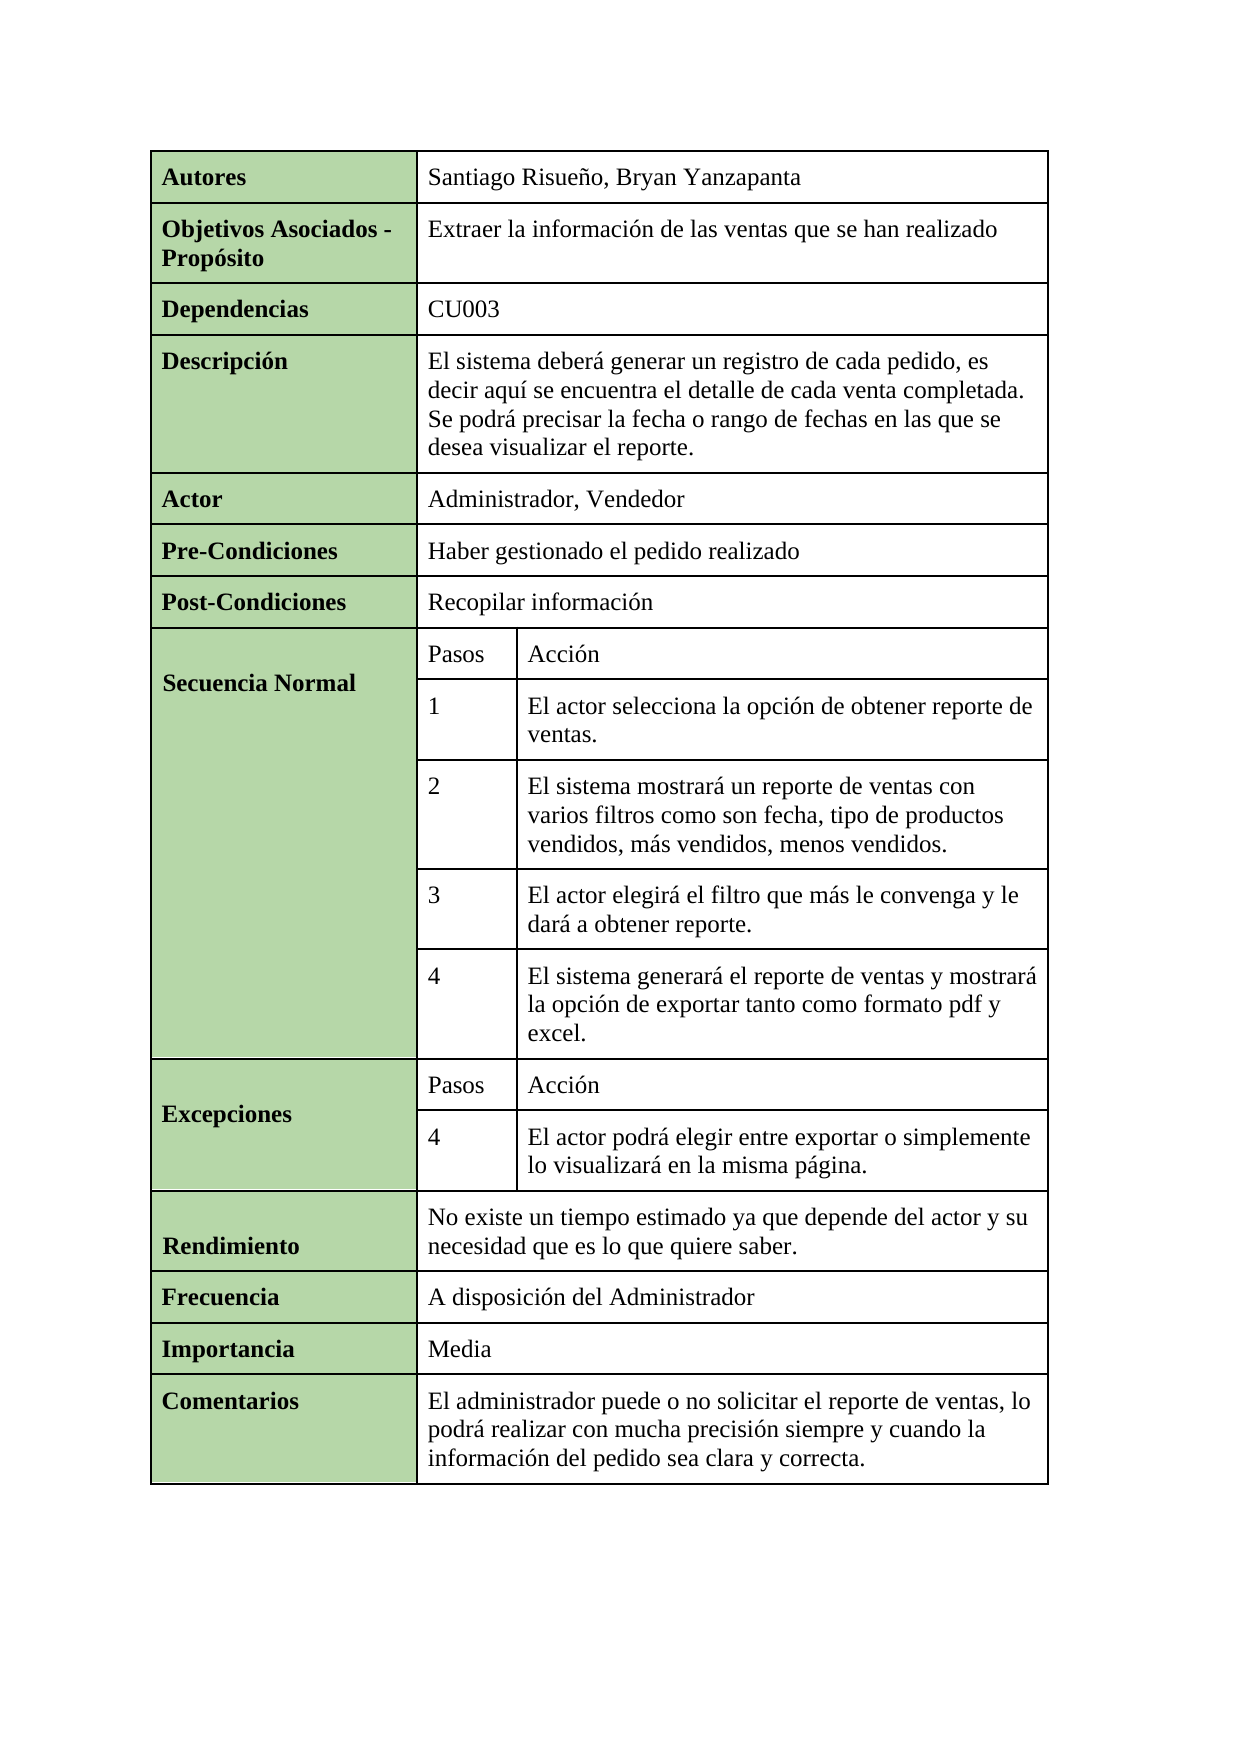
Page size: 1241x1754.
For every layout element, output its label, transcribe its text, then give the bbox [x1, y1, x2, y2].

table_cell Comentarios [152, 1375, 416, 1482]
table_cell Post-Condiciones [152, 577, 416, 627]
table_cell Pasos [418, 629, 516, 678]
table_cell Dependencias [152, 284, 416, 334]
table_cell Administrador, Vendedor [418, 474, 1047, 523]
table_cell Frecuencia [152, 1272, 416, 1322]
table_cell 1 [418, 680, 516, 759]
table_cell El administrador puede o no solicitar el reporte de ventas, lo podrá realizar con mucha precisión siempre y cuando la información del pedido sea clara y correcta. [418, 1375, 1047, 1482]
table_cell No existe un tiempo estimado ya que depende del actor y su necesidad que es lo que quiere saber. [418, 1192, 1047, 1270]
table_cell CU003 [418, 284, 1047, 334]
table_cell A disposición del Administrador [418, 1272, 1047, 1322]
table_cell Rendimiento [152, 1192, 416, 1270]
table_cell El actor selecciona la opción de obtener reporte de ventas. [518, 680, 1047, 759]
table_cell Excepciones [152, 1060, 416, 1189]
table_cell Haber gestionado el pedido realizado [418, 525, 1047, 575]
table_cell Media [418, 1324, 1047, 1373]
table_cell Recopilar información [418, 577, 1047, 627]
table_cell 2 [418, 761, 516, 868]
table_cell Actor [152, 474, 416, 523]
table_cell El sistema mostrará un reporte de ventas con varios filtros como son fecha, tipo de productos vendidos, más vendidos, menos vendidos. [518, 761, 1047, 868]
table_cell Objetivos Asociados - Propósito [152, 204, 416, 282]
table_cell Extraer la información de las ventas que se han realizado [418, 204, 1047, 282]
table_cell El actor podrá elegir entre exportar o simplemente lo visualizará en la misma página. [518, 1111, 1047, 1189]
table_cell El sistema deberá generar un registro de cada pedido, es decir aquí se encuentra el detalle de cada venta completada. Se podrá precisar la fecha o rango de fechas en las que se desea visualizar el reporte. [418, 336, 1047, 472]
table_cell El actor elegirá el filtro que más le convenga y le dará a obtener reporte. [518, 870, 1047, 948]
table_cell Importancia [152, 1324, 416, 1373]
table_cell Pre-Condiciones [152, 525, 416, 575]
table_cell Acción [518, 629, 1047, 678]
table_cell 3 [418, 870, 516, 948]
table_cell Acción [518, 1060, 1047, 1109]
table_cell Descripción [152, 336, 416, 472]
table_cell El sistema generará el reporte de ventas y mostrará la opción de exportar tanto como formato pdf y excel. [518, 950, 1047, 1057]
table_cell 4 [418, 1111, 516, 1189]
table_cell Pasos [418, 1060, 516, 1109]
table_cell 4 [418, 950, 516, 1057]
table_cell Santiago Risueño, Bryan Yanzapanta [418, 152, 1047, 202]
table_cell Secuencia Normal [152, 629, 416, 1057]
table_cell Autores [152, 152, 416, 202]
